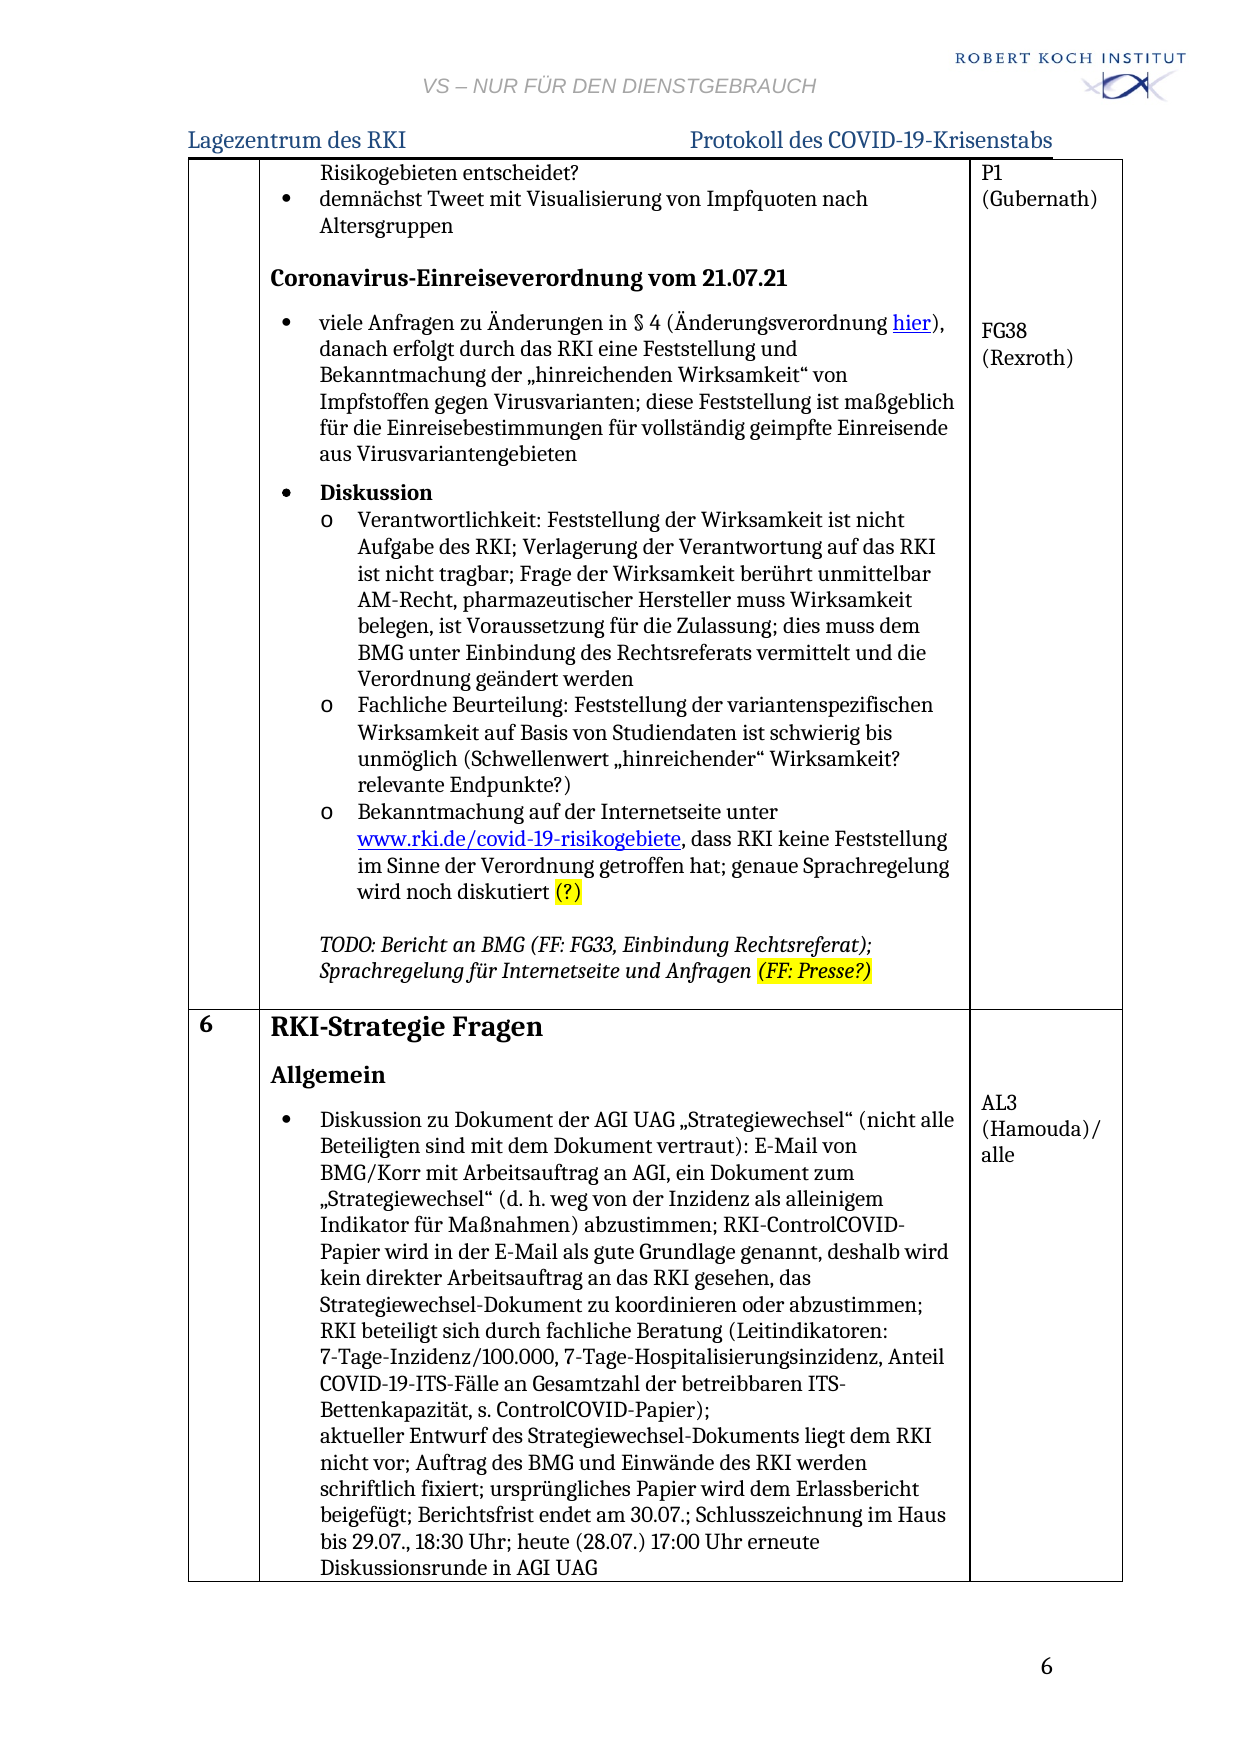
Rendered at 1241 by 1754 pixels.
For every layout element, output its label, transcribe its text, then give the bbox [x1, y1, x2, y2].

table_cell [260, 160, 969, 1009]
picture [947, 28, 1207, 105]
table_cell 6 [189, 1010, 259, 1581]
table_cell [971, 160, 1122, 1009]
table_cell AL3 (Hamouda)/alle [971, 1010, 1122, 1581]
table_cell 5 [189, 160, 259, 1009]
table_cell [260, 1010, 969, 1581]
